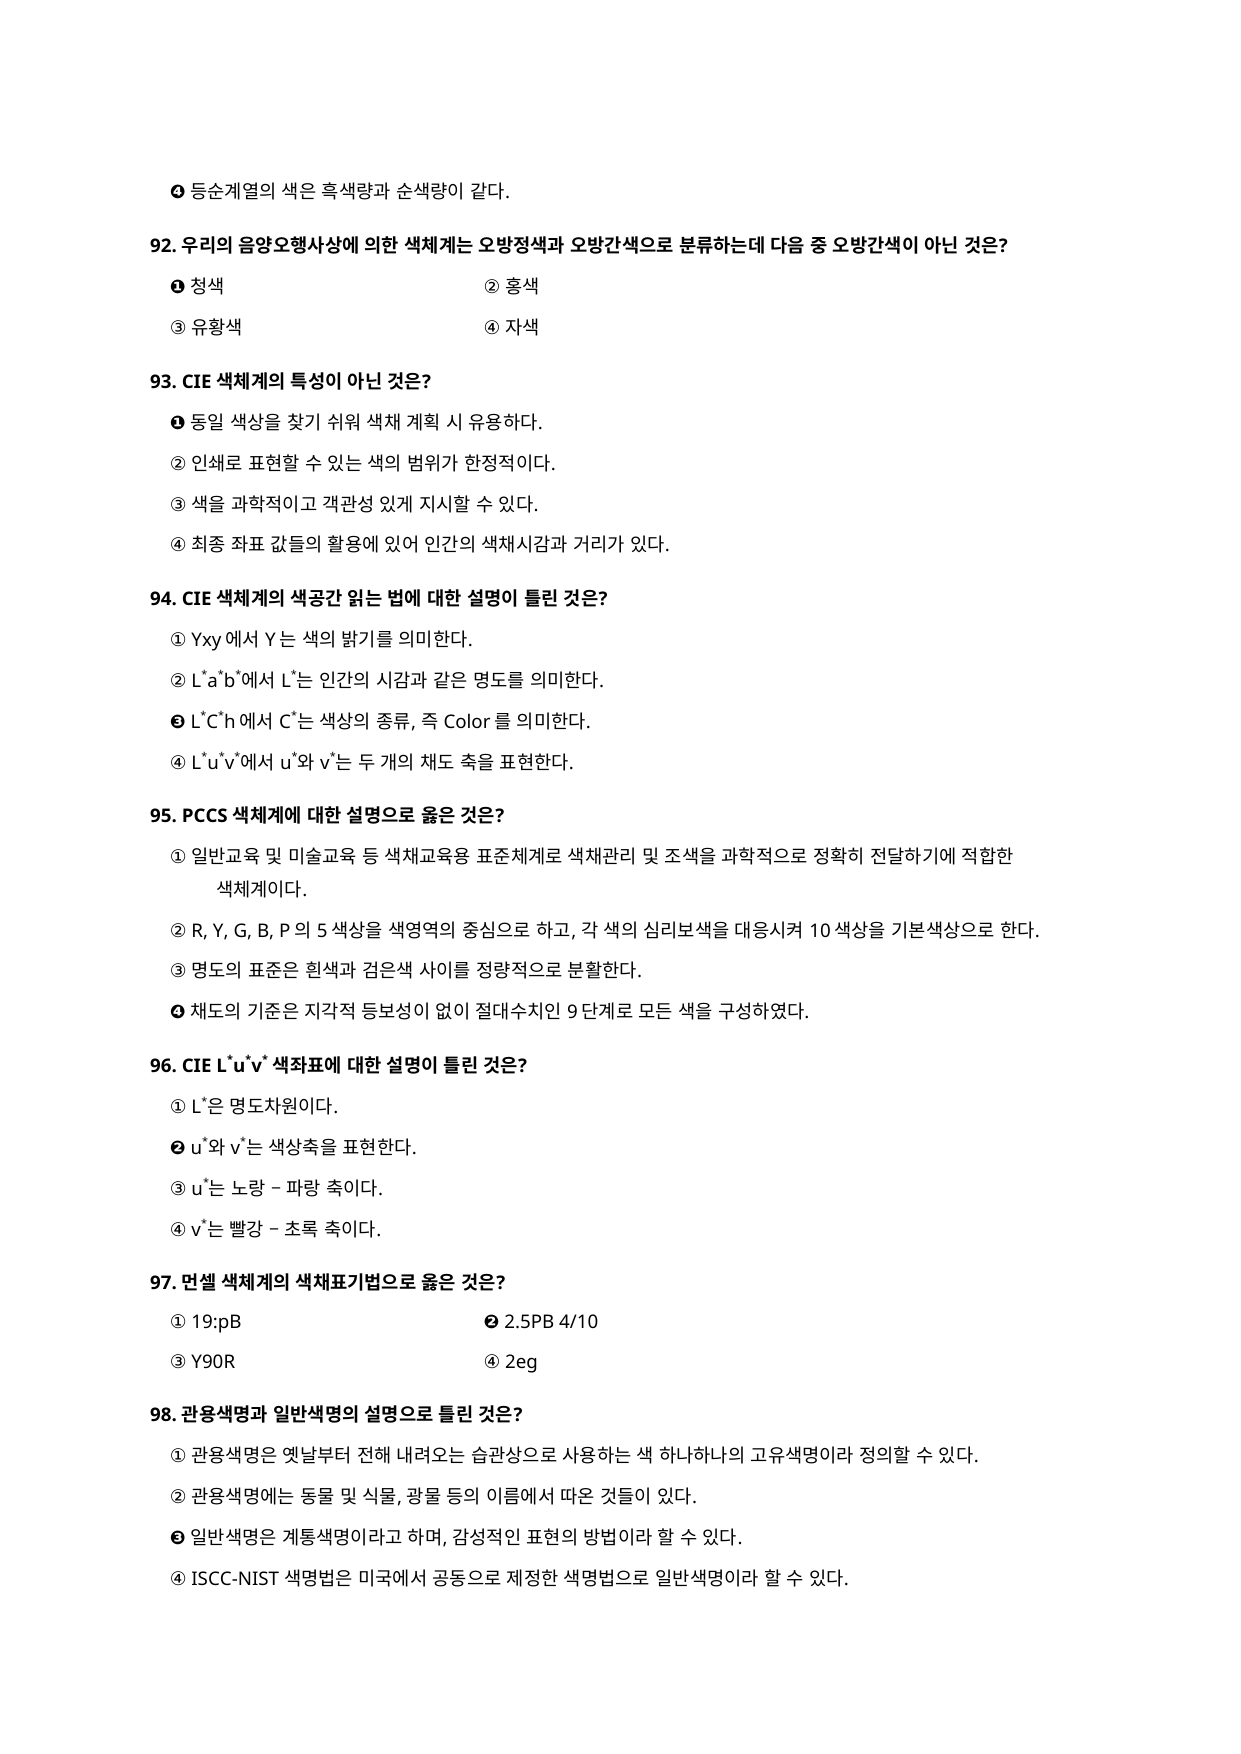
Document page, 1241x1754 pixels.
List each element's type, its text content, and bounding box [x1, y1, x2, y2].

text ② R, Y, G, B, P의 5색상을 색영역의 중심으로 하고, 각 색의 심리보색을 대응시켜 10색상을 기본색상으로 한다. [150, 915, 1090, 942]
text 93. CIE 색체계의 특성이 아닌 것은? [150, 366, 1090, 393]
text 94. CIE 색체계의 색공간 읽는 법에 대한 설명이 틀린 것은? [150, 583, 1090, 611]
text 92. 우리의 음양오행사상에 의한 색체계는 오방정색과 오방간색으로 분류하는데 다음 중 오방간색이 아닌 것은? [150, 231, 1090, 258]
text ③ Y90R ④ 2eg [150, 1348, 1090, 1374]
text ① Yxy에서 Y는 색의 밝기를 의미한다. [150, 624, 1090, 652]
text ① 일반교육 및 미술교육 등 색채교육용 표준체계로 색채관리 및 조색을 과학적으로 정확히 전달하기에 적합한 색체계이다. [150, 842, 1090, 901]
text ❹ 등순계열의 색은 흑색량과 순색량이 같다. [150, 177, 1090, 204]
text 97. 먼셀 색체계의 색채표기법으로 옳은 것은? [150, 1268, 1090, 1295]
text ④ L*u*v*에서 u*와 v*는 두 개의 채도 축을 표현한다. [150, 747, 1090, 774]
text 95. PCCS 색체계에 대한 설명으로 옳은 것은? [150, 801, 1090, 828]
text ① 19:pB ❷ 2.5PB 4/10 [150, 1309, 1090, 1334]
text ③ 색을 과학적이고 객관성 있게 지시할 수 있다. [150, 489, 1090, 516]
text ❶ 동일 색상을 찾기 쉬워 색채 계획 시 유용하다. [150, 407, 1090, 434]
text ❷ u*와 v*는 색상축을 표현한다. [150, 1132, 1090, 1159]
text ④ ISCC-NIST 색명법은 미국에서 공동으로 제정한 색명법으로 일반색명이라 할 수 있다. [150, 1564, 1090, 1591]
text ❶ 청색 ② 홍색 [150, 272, 1090, 299]
text ❸ 일반색명은 계통색명이라고 하며, 감성적인 표현의 방법이라 할 수 있다. [150, 1523, 1090, 1550]
text ① L*은 명도차원이다. [150, 1091, 1090, 1119]
text ④ 최종 좌표 값들의 활용에 있어 인간의 색채시감과 거리가 있다. [150, 530, 1090, 557]
text ③ 유황색 ④ 자색 [150, 313, 1090, 340]
text ❹ 채도의 기준은 지각적 등보성이 없이 절대수치인 9단계로 모든 색을 구성하였다. [150, 997, 1090, 1024]
text ② 관용색명에는 동물 및 식물, 광물 등의 이름에서 따온 것들이 있다. [150, 1482, 1090, 1509]
text ❸ L*C*h에서 C*는 색상의 종류, 즉 Color를 의미한다. [150, 706, 1090, 733]
text ④ v*는 빨강 – 초록 축이다. [150, 1214, 1090, 1241]
text ① 관용색명은 옛날부터 전해 내려오는 습관상으로 사용하는 색 하나하나의 고유색명이라 정의할 수 있다. [150, 1441, 1090, 1468]
text ② L*a*b*에서 L*는 인간의 시감과 같은 명도를 의미한다. [150, 665, 1090, 693]
text ③ 명도의 표준은 흰색과 검은색 사이를 정량적으로 분활한다. [150, 956, 1090, 983]
text ③ u*는 노랑 – 파랑 축이다. [150, 1173, 1090, 1201]
text ② 인쇄로 표현할 수 있는 색의 범위가 한정적이다. [150, 448, 1090, 475]
text 98. 관용색명과 일반색명의 설명으로 틀린 것은? [150, 1400, 1090, 1427]
text 96. CIE L*u*v* 색좌표에 대한 설명이 틀린 것은? [150, 1051, 1090, 1078]
